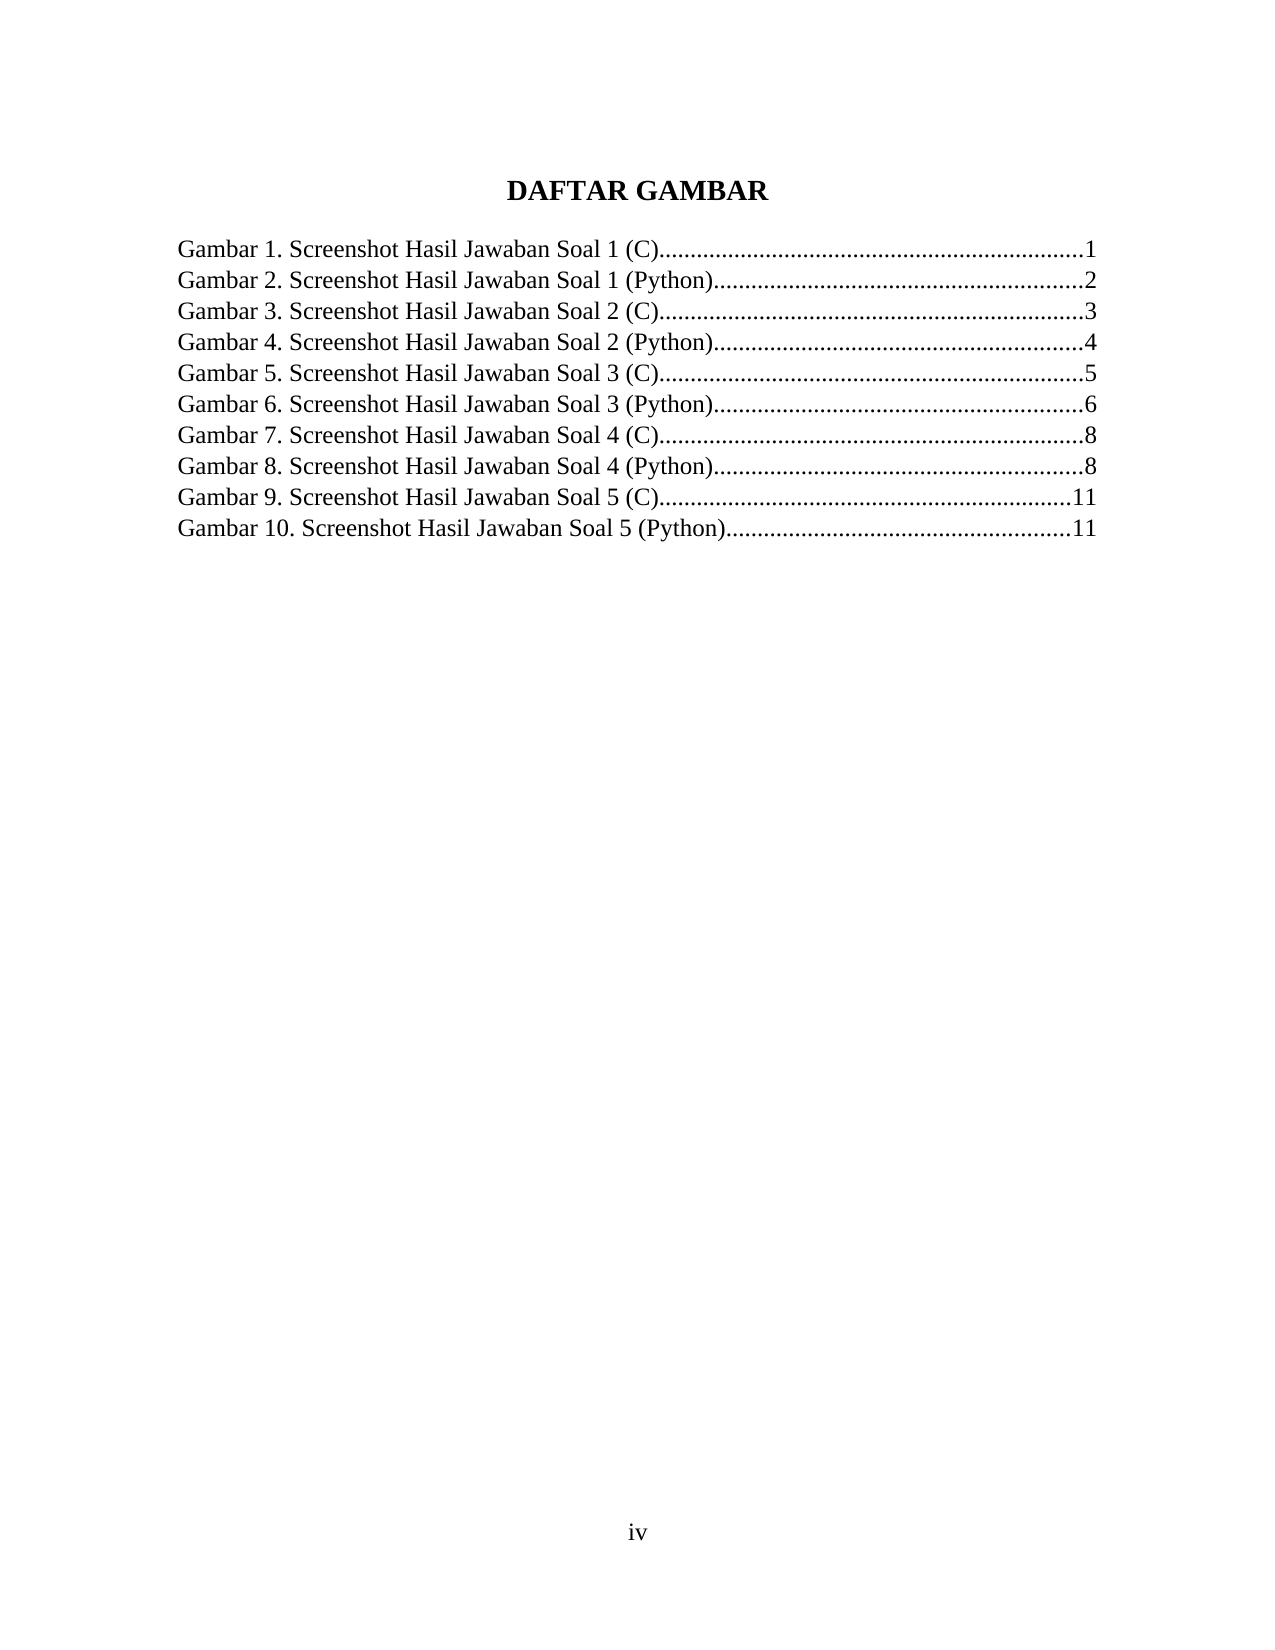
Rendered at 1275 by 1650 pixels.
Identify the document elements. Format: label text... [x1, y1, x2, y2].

text Gambar 7. Screenshot Hasil Jawaban Soal 4 (C) 8 [177, 420, 1098, 449]
text Gambar 3. Screenshot Hasil Jawaban Soal 2 (C) 3 [177, 296, 1098, 325]
text Gambar 10. Screenshot Hasil Jawaban Soal 5 (Python) 11 [177, 513, 1098, 542]
text Gambar 2. Screenshot Hasil Jawaban Soal 1 (Python) 2 [177, 265, 1098, 294]
subtitle DAFTAR GAMBAR [177, 173, 1098, 206]
text Gambar 8. Screenshot Hasil Jawaban Soal 4 (Python) 8 [177, 451, 1098, 480]
text Gambar 5. Screenshot Hasil Jawaban Soal 3 (C) 5 [177, 358, 1098, 387]
text Gambar 9. Screenshot Hasil Jawaban Soal 5 (C) 11 [177, 482, 1098, 511]
text Gambar 1. Screenshot Hasil Jawaban Soal 1 (C) 1 [177, 234, 1098, 263]
text Gambar 4. Screenshot Hasil Jawaban Soal 2 (Python) 4 [177, 327, 1098, 356]
text Gambar 6. Screenshot Hasil Jawaban Soal 3 (Python) 6 [177, 389, 1098, 418]
